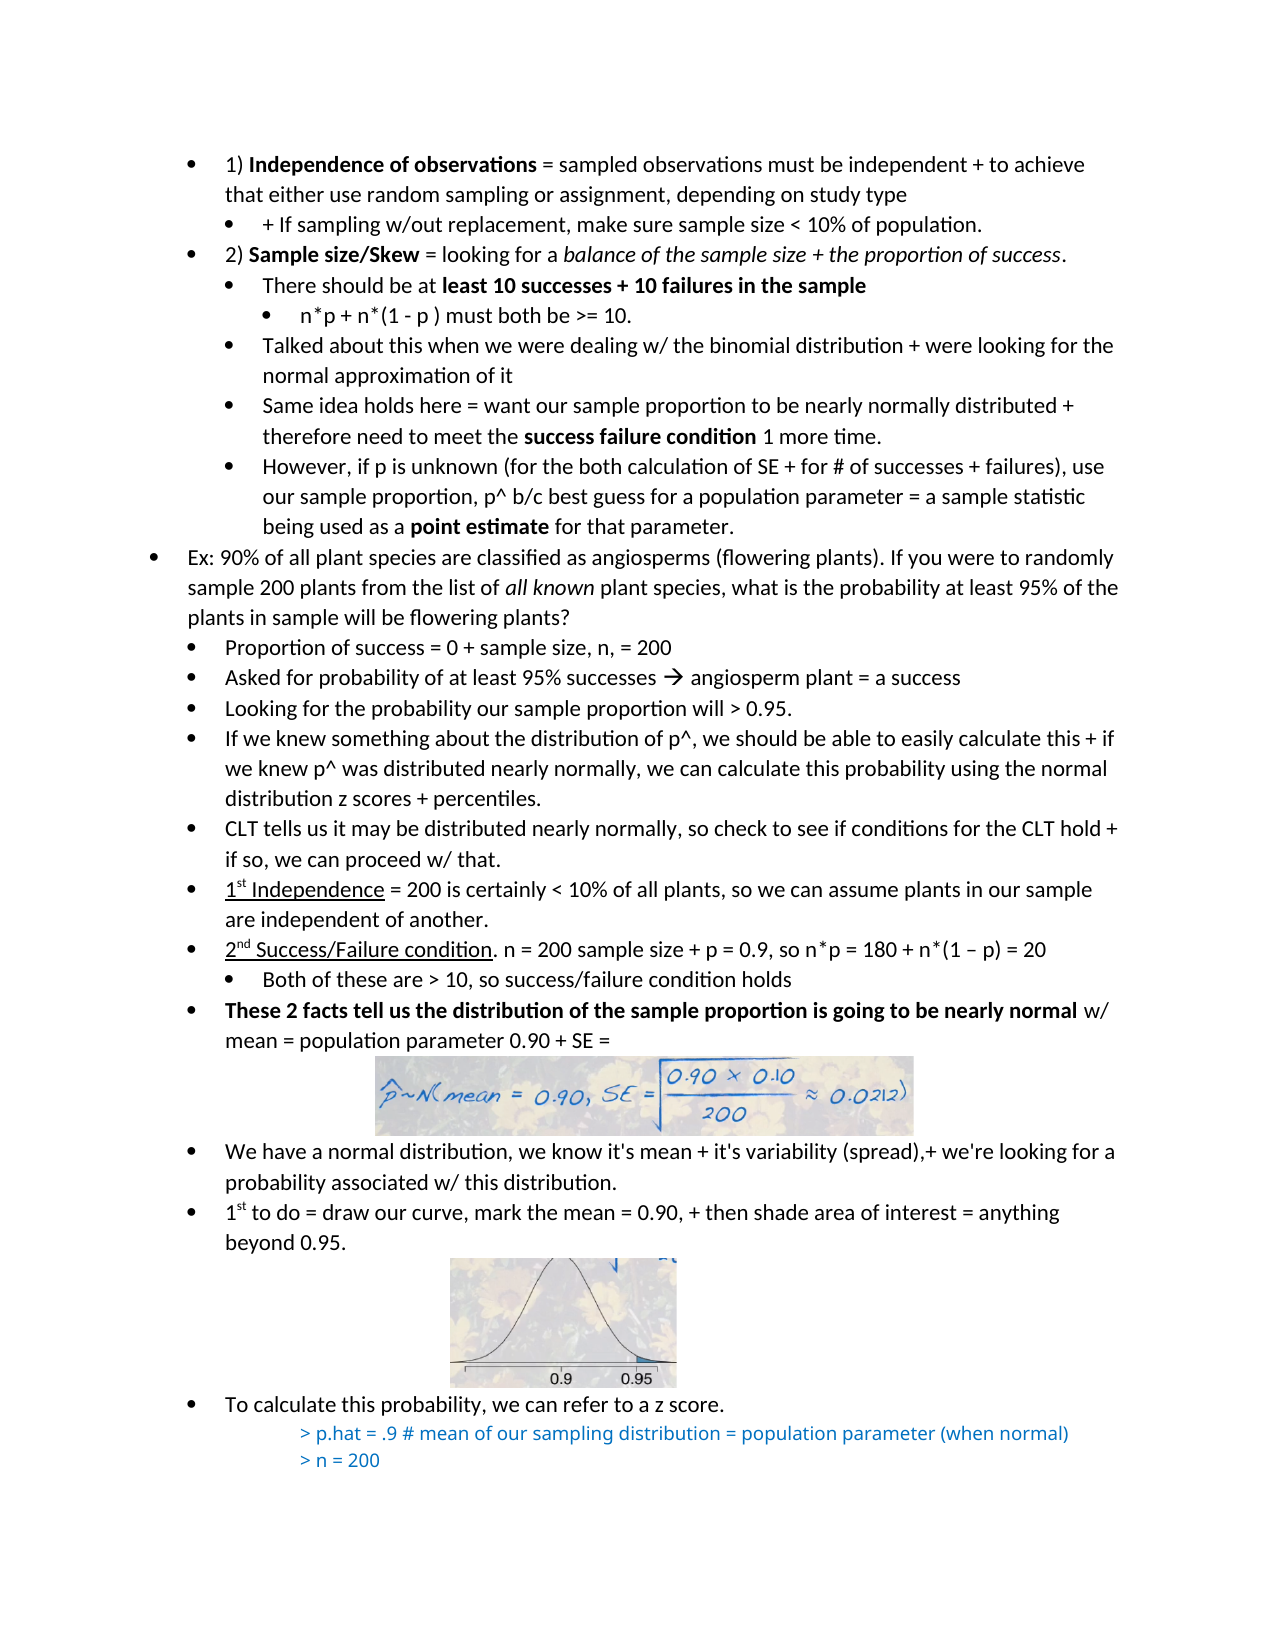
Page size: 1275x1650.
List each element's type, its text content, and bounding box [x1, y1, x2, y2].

list Ex: 90% of all plant species are classified as angiosperms (flowering plants). If you were to randomly sample 200 plants from the list of all known plant species, what is the probability at least 95% of the plants in sample will be flowering plants? [150, 543, 1125, 631]
list > p.hat = .9 # mean of our sampling distribution = population parameter (when normal) [300, 1420, 1125, 1446]
list Talked about this when we were dealing w/ the binomial distribution + were looking for the normal approximation of it [225, 331, 1125, 389]
list Asked for probability of at least 95% successes angiosperm plant = a success [187, 663, 1125, 692]
list If we knew something about the distribution of p^, we should be able to easily calculate this + if we knew p^ was distributed nearly normally, we can calculate this probability using the normal distribution z scores + percentiles. [187, 724, 1125, 812]
picture [450, 1258, 677, 1388]
list 1) Independence of observations = sampled observations must be independent + to achieve that either use random sampling or assignment, depending on study type [187, 150, 1125, 208]
list 2) Sample size/Skew = looking for a balance of the sample size + the proportion of success. [187, 241, 1125, 269]
list > n = 200 [300, 1448, 1125, 1473]
list We have a normal distribution, we know it's mean + it's variability (spread),+ we're looking for a probability associated w/ this distribution. [187, 1137, 1125, 1196]
list n*p + n*(1 - p ) must both be >= 10. [262, 301, 1125, 329]
list Looking for the probability our sample proportion will > 0.95. [187, 694, 1125, 722]
list CLT tells us it may be distributed nearly normally, so check to see if conditions for the CLT hold + if so, we can proceed w/ that. [187, 814, 1125, 873]
list There should be at least 10 successes + 10 failures in the sample [225, 271, 1125, 299]
picture [375, 1056, 914, 1136]
list 1st to do = draw our curve, mark the mean = 0.90, + then shade area of interest = anything beyond 0.95. [187, 1198, 1125, 1256]
list These 2 facts tell us the distribution of the sample proportion is going to be nearly normal w/ mean = population parameter 0.90 + SE = [187, 996, 1125, 1054]
list 1st Independence = 200 is certainly < 10% of all plants, so we can assume plants in our sample are independent of another. [187, 875, 1125, 933]
list 2nd Success/Failure condition. n = 200 sample size + p = 0.9, so n*p = 180 + n*(1 – p) = 20 [187, 935, 1125, 963]
list However, if p is unknown (for the both calculation of SE + for # of successes + failures), use our sample proportion, p^ b/c best guess for a population parameter = a sample statistic being used as a point estimate for that parameter. [225, 452, 1125, 541]
list Proportion of success = 0 + sample size, n, = 200 [187, 633, 1125, 661]
list Both of these are > 10, so success/failure condition holds [225, 966, 1125, 994]
list To calculate this probability, we can refer to a z score. [187, 1390, 1125, 1418]
list + If sampling w/out replacement, make sure sample size < 10% of population. [225, 210, 1125, 238]
list Same idea holds here = want our sample proportion to be nearly normally distributed + therefore need to meet the success failure condition 1 more time. [225, 392, 1125, 450]
